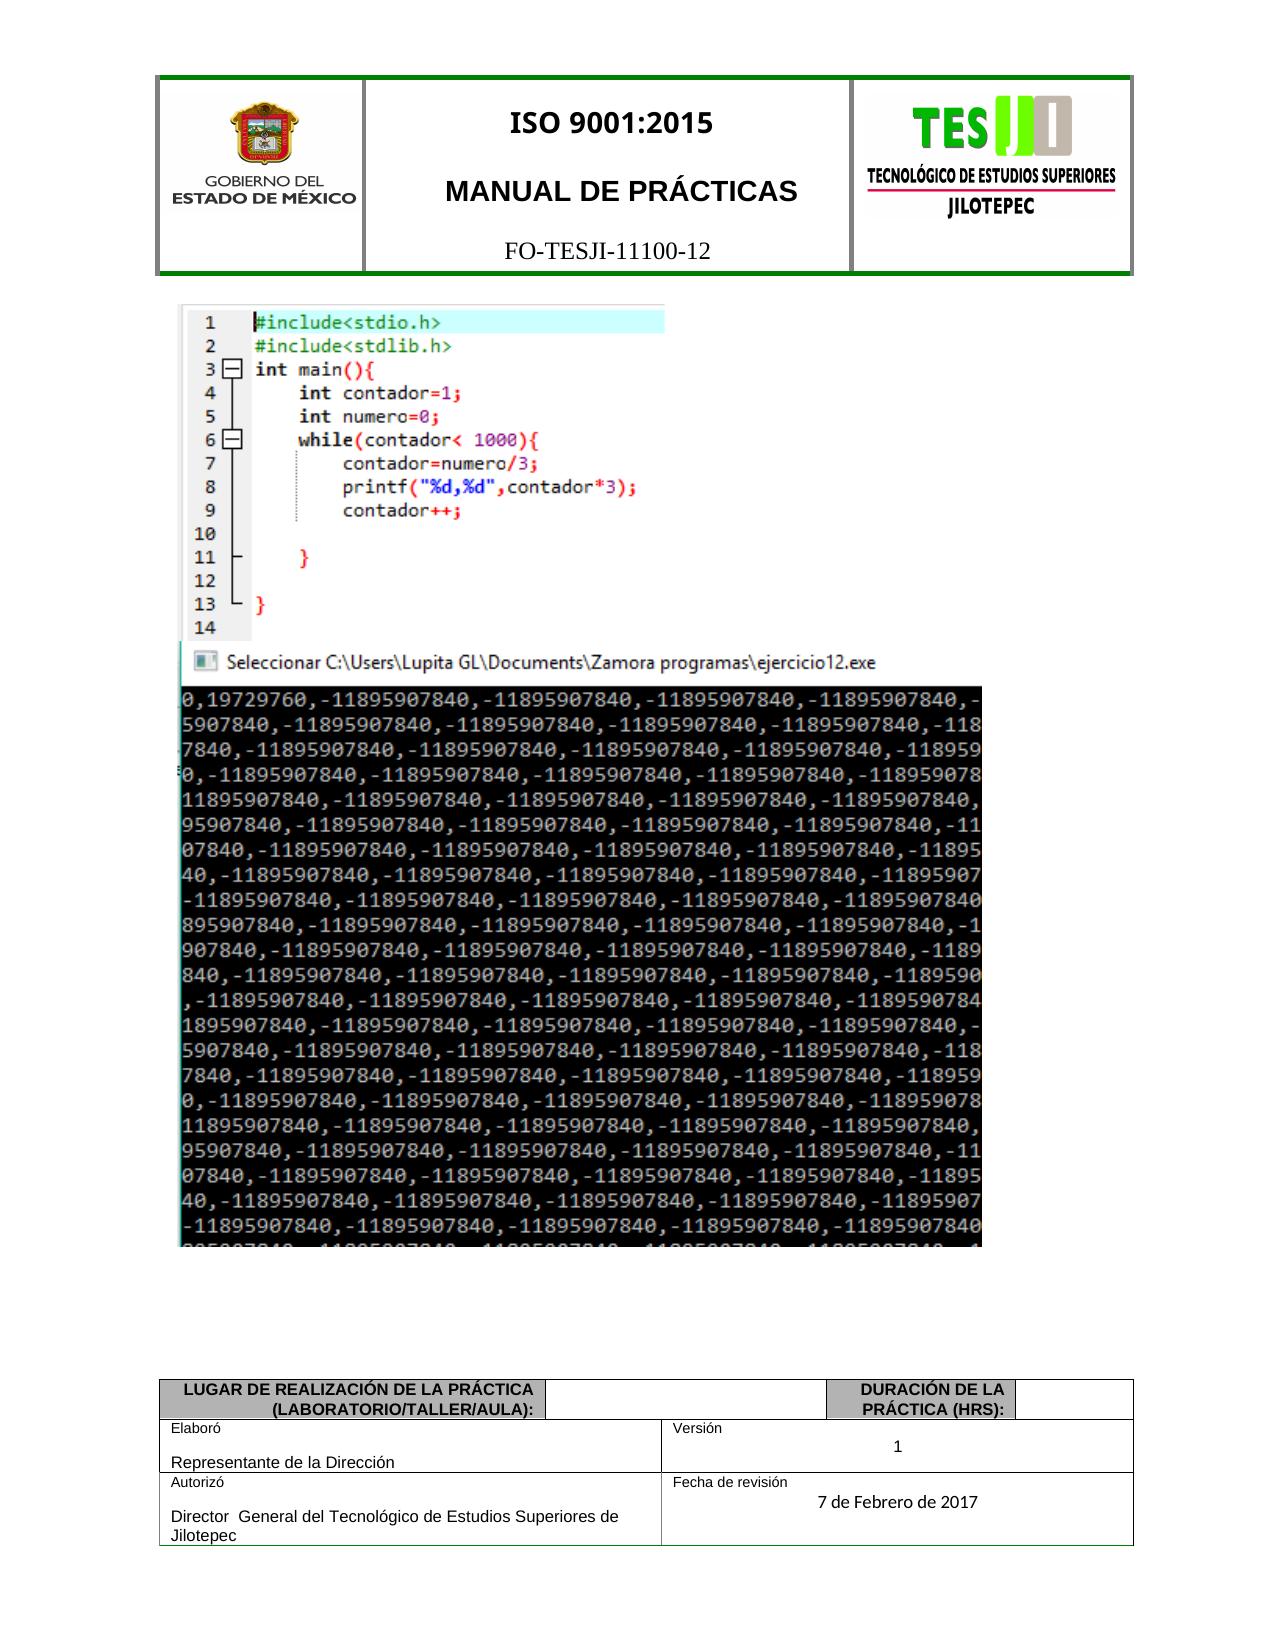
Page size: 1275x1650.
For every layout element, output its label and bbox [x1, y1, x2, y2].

picture [177, 304, 982, 1247]
picture [161, 92, 360, 213]
picture [865, 92, 1118, 220]
